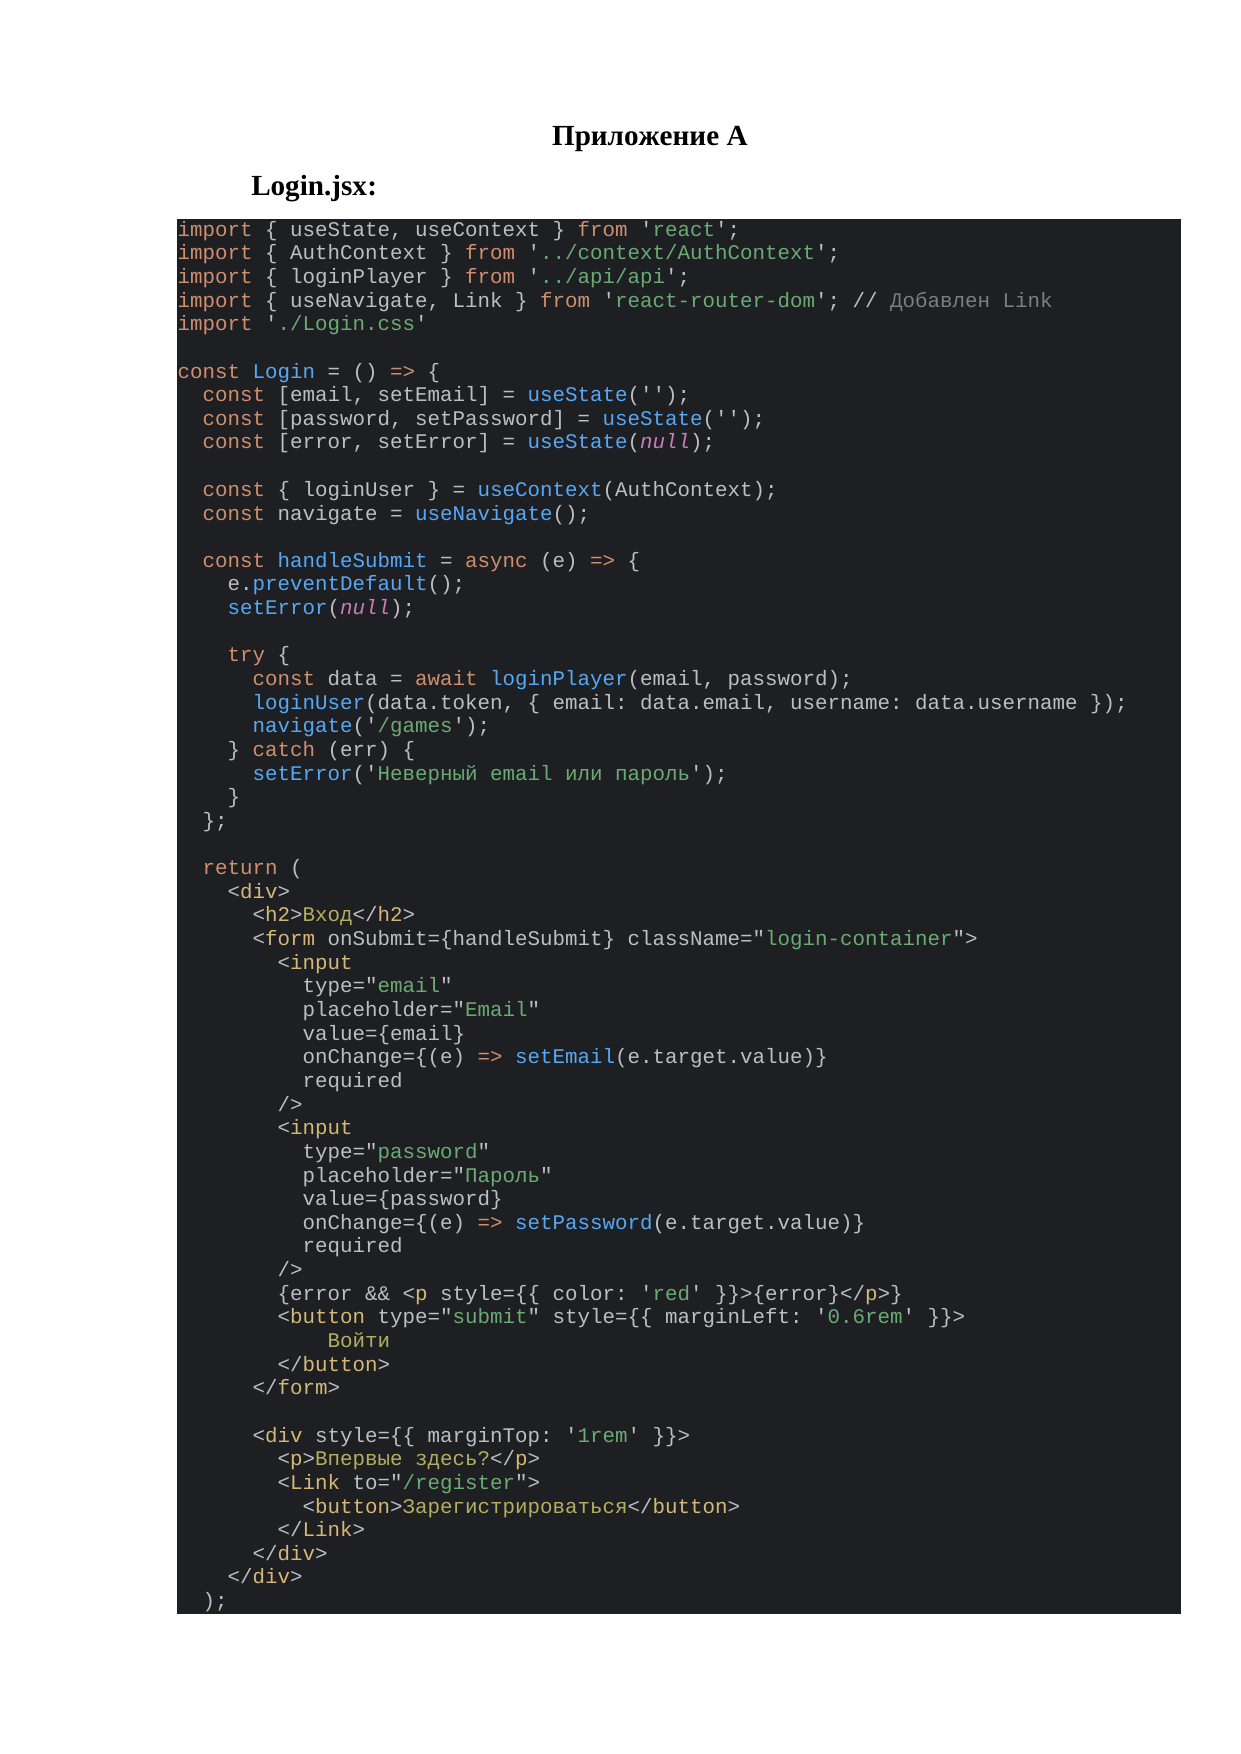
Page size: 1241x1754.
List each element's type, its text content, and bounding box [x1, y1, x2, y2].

text Login.jsx: [177, 168, 1181, 202]
text Приложение А [118, 118, 1181, 152]
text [177, 219, 1181, 1614]
